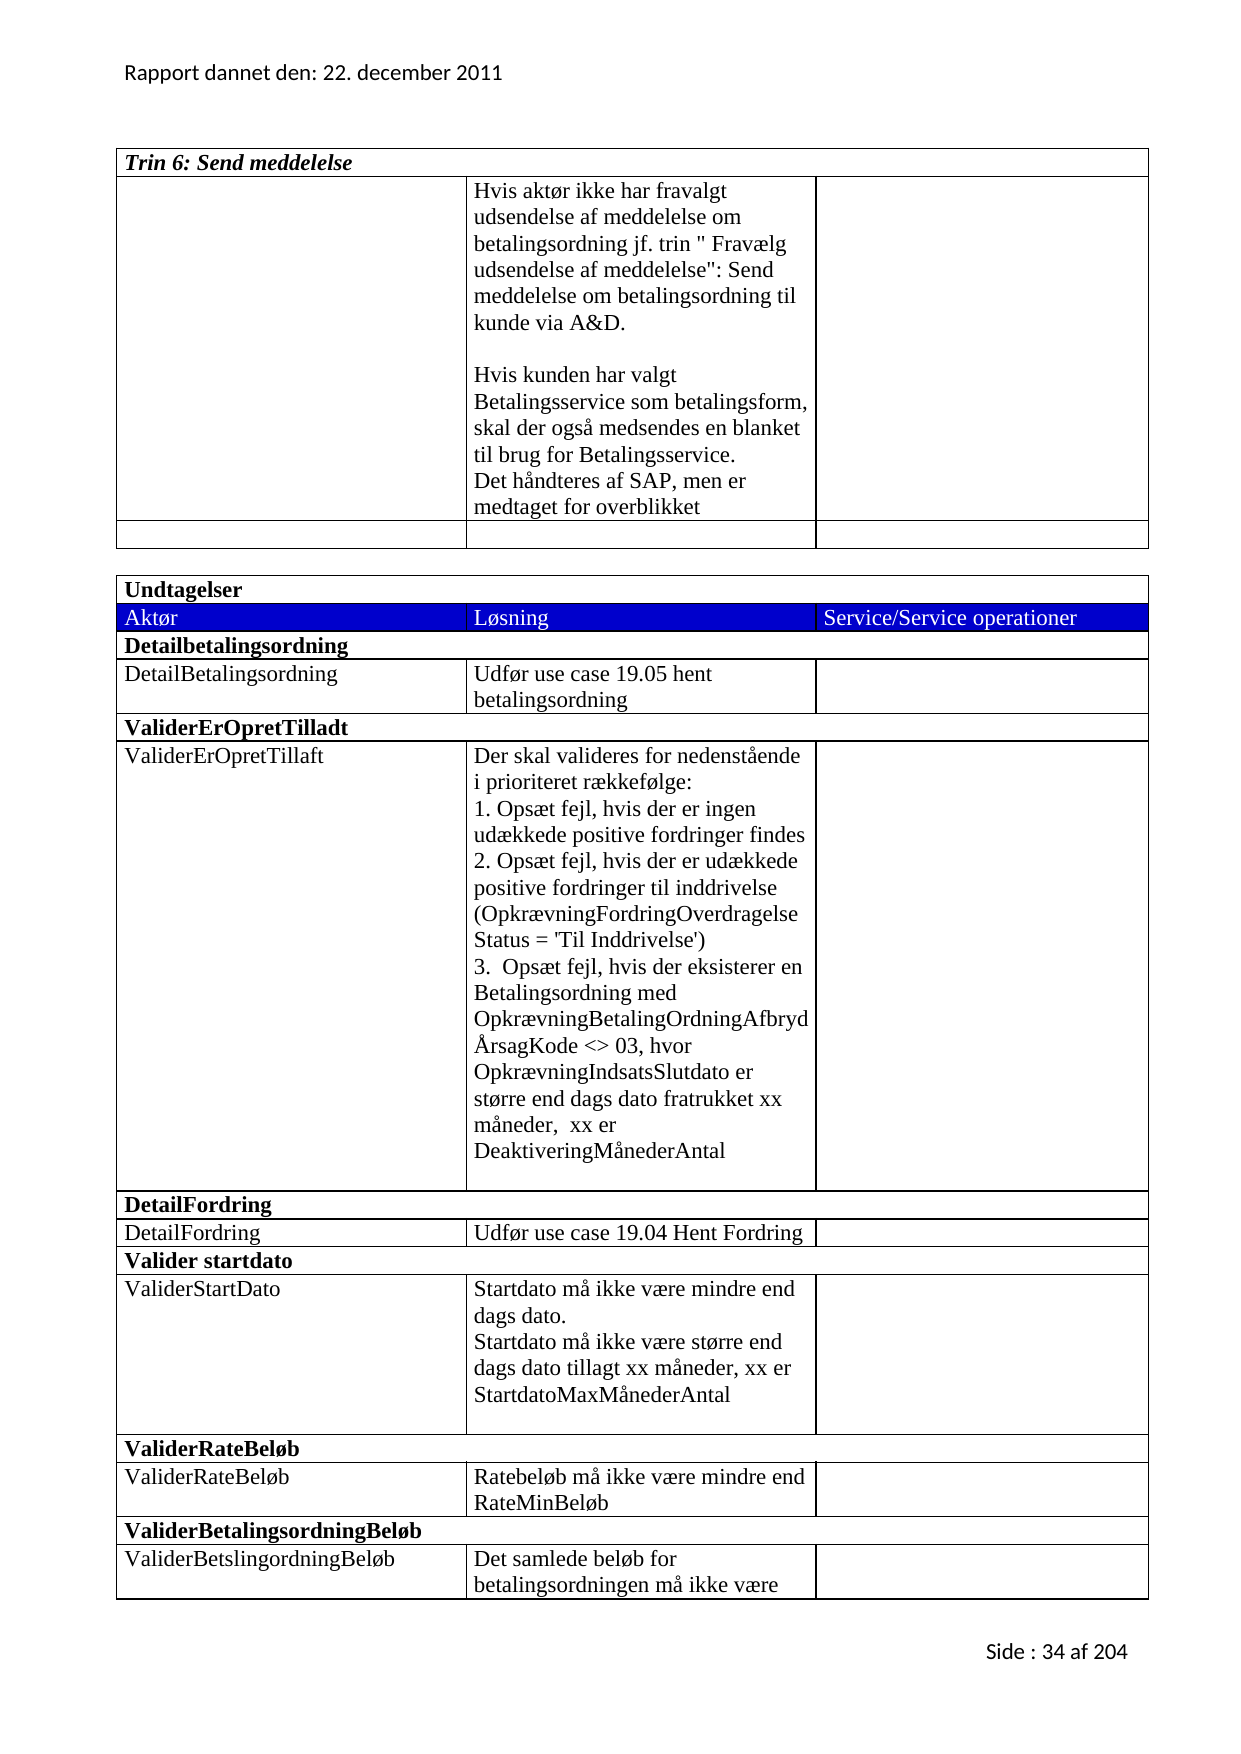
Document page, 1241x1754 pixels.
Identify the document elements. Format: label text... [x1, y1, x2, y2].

table_cell ValiderErOpretTillaft [117, 742, 466, 1190]
table_cell ValiderRateBeløb [117, 1463, 466, 1516]
table_cell Løsning [467, 604, 815, 630]
table_cell ValiderBetalingsordningBeløb [117, 1517, 1148, 1543]
table_cell ValiderRateBeløb [117, 1435, 1148, 1461]
table_cell [817, 1463, 1148, 1516]
table_cell Hvis aktør ikke har fravalgt udsendelse af meddelelse om betalingsordning jf. trin " Fravælg udsendelse af meddelelse": Send meddelelse om betalingsordning til kunde via A&D. Hvis kunden har valgt Betalingsservice som betalingsform, skal der også medsendes en blanket til brug for Betalingsservice. Det håndteres af SAP, men er medtaget for overblikket [467, 177, 815, 520]
table_cell [817, 521, 1148, 548]
table_cell Ratebeløb må ikke være mindre end RateMinBeløb [467, 1463, 815, 1516]
table_cell Trin 6: Send meddelelse [117, 149, 1148, 176]
table_cell [467, 521, 815, 548]
table_cell [117, 177, 466, 520]
table_cell [817, 742, 1148, 1190]
table_cell [817, 177, 1148, 520]
table_cell DetailFordring [117, 1192, 1148, 1218]
table_cell Der skal valideres for nedenstående i prioriteret rækkefølge: 1. Opsæt fejl, hvis der er ingen udækkede positive fordringer findes 2. Opsæt fejl, hvis der er udækkede positive fordringer til inddrivelse (OpkrævningFordringOverdragelseStatus = 'Til Inddrivelse') 3. Opsæt fejl, hvis der eksisterer en Betalingsordning med OpkrævningBetalingOrdningAfbrydÅrsagKode <> 03, hvor OpkrævningIndsatsSlutdato er større end dags dato fratrukket xx måneder, xx er DeaktiveringMånederAntal [467, 742, 815, 1190]
table_cell ValiderStartDato [117, 1275, 466, 1433]
table_cell [817, 660, 1148, 712]
table_header Undtagelser [117, 576, 1148, 602]
table_cell DetailFordring [117, 1220, 466, 1246]
table_cell Startdato må ikke være mindre end dags dato. Startdato må ikke være større end dags dato tillagt xx måneder, xx er StartdatoMaxMånederAntal [467, 1275, 815, 1433]
table_cell Detailbetalingsordning [117, 632, 1148, 658]
table_cell [817, 1545, 1148, 1598]
table_cell Valider startdato [117, 1247, 1148, 1274]
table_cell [117, 1545, 466, 1598]
table_cell Service/Service operationer [817, 604, 1148, 630]
table_cell DetailBetalingsordning [117, 660, 466, 712]
table_cell [817, 1220, 1148, 1246]
table_cell [117, 521, 466, 548]
table_cell ValiderErOpretTilladt [117, 714, 1148, 740]
table_cell [817, 1275, 1148, 1433]
table_cell Aktør [117, 604, 466, 630]
table_cell Udfør use case 19.05 hent betalingsordning [467, 660, 815, 712]
table_cell Udfør use case 19.04 Hent Fordring [467, 1220, 815, 1246]
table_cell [467, 1545, 815, 1598]
